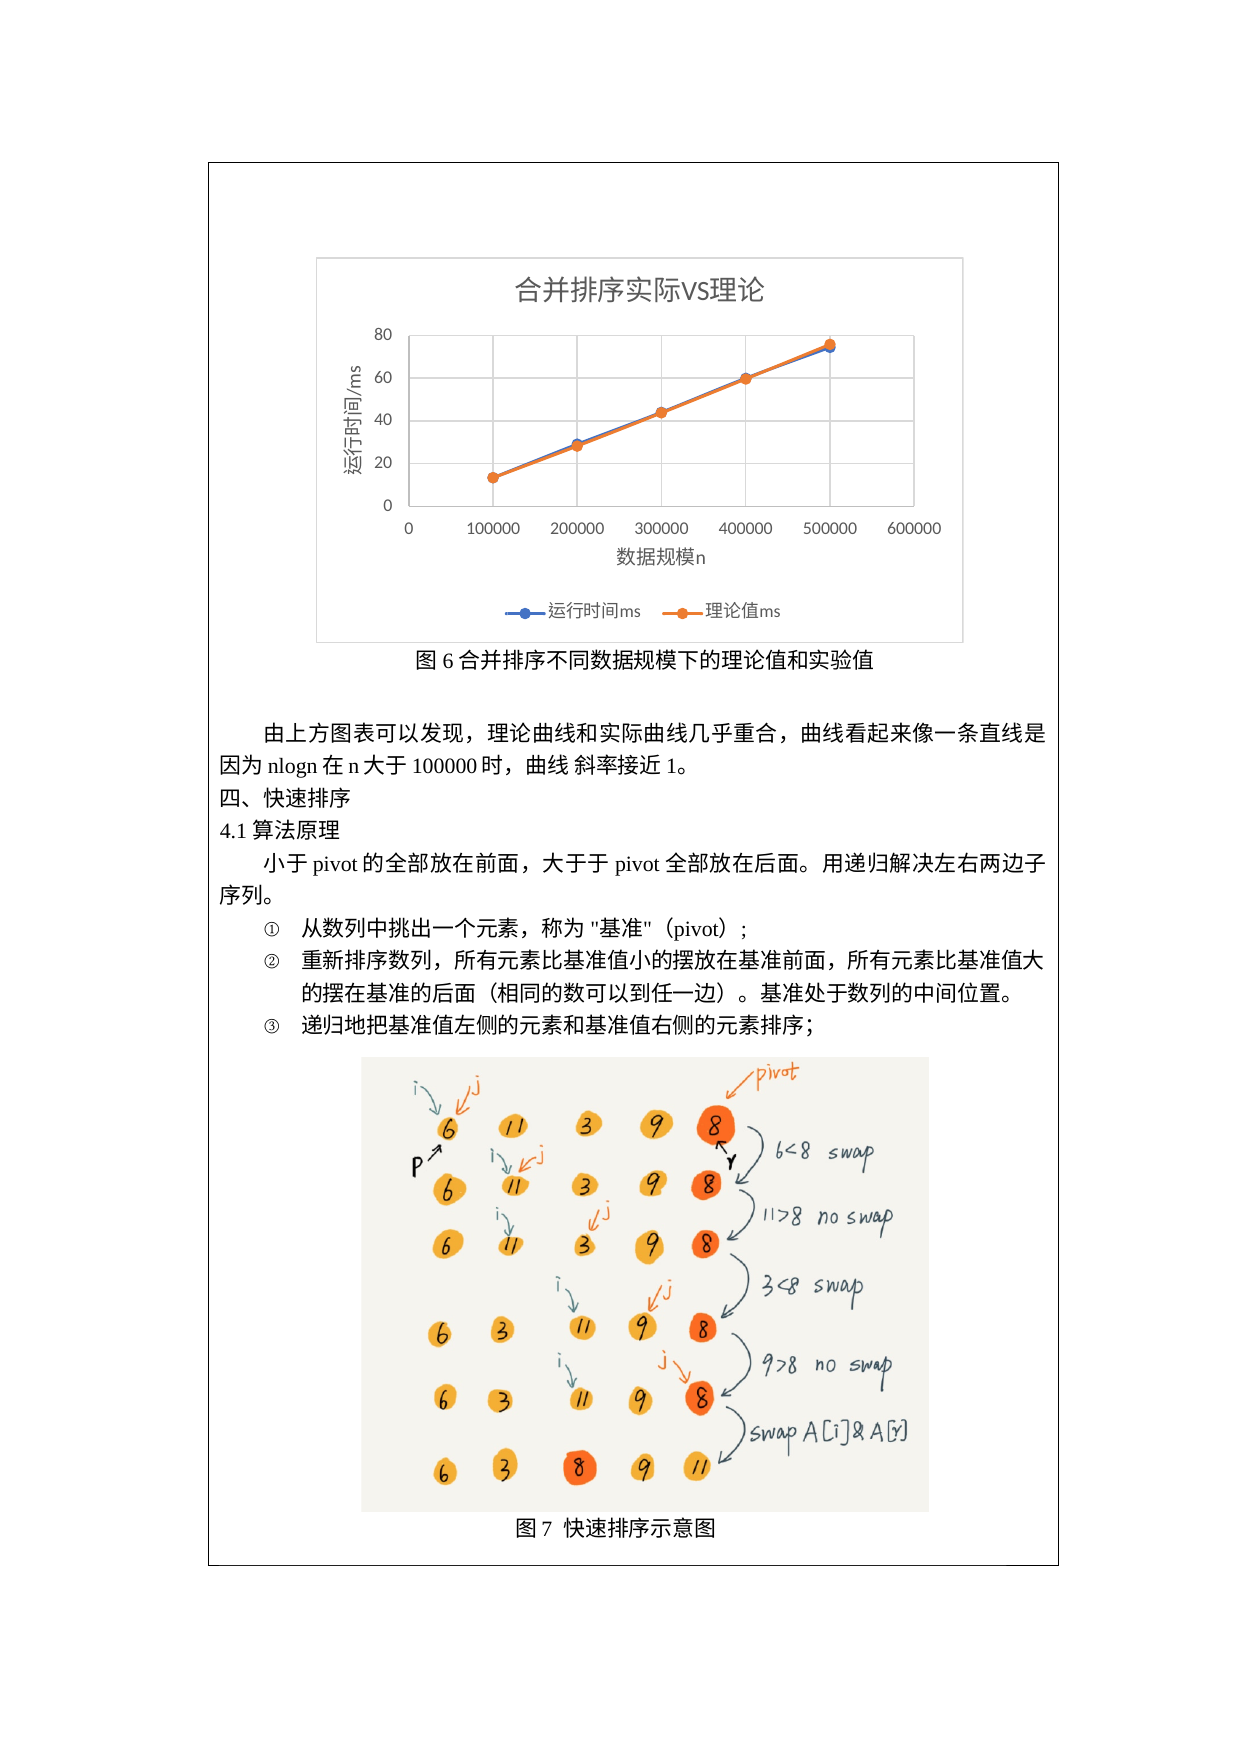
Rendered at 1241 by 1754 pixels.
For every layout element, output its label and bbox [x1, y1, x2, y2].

table_cell [209, 163, 1058, 1565]
picture [361, 1057, 929, 1512]
